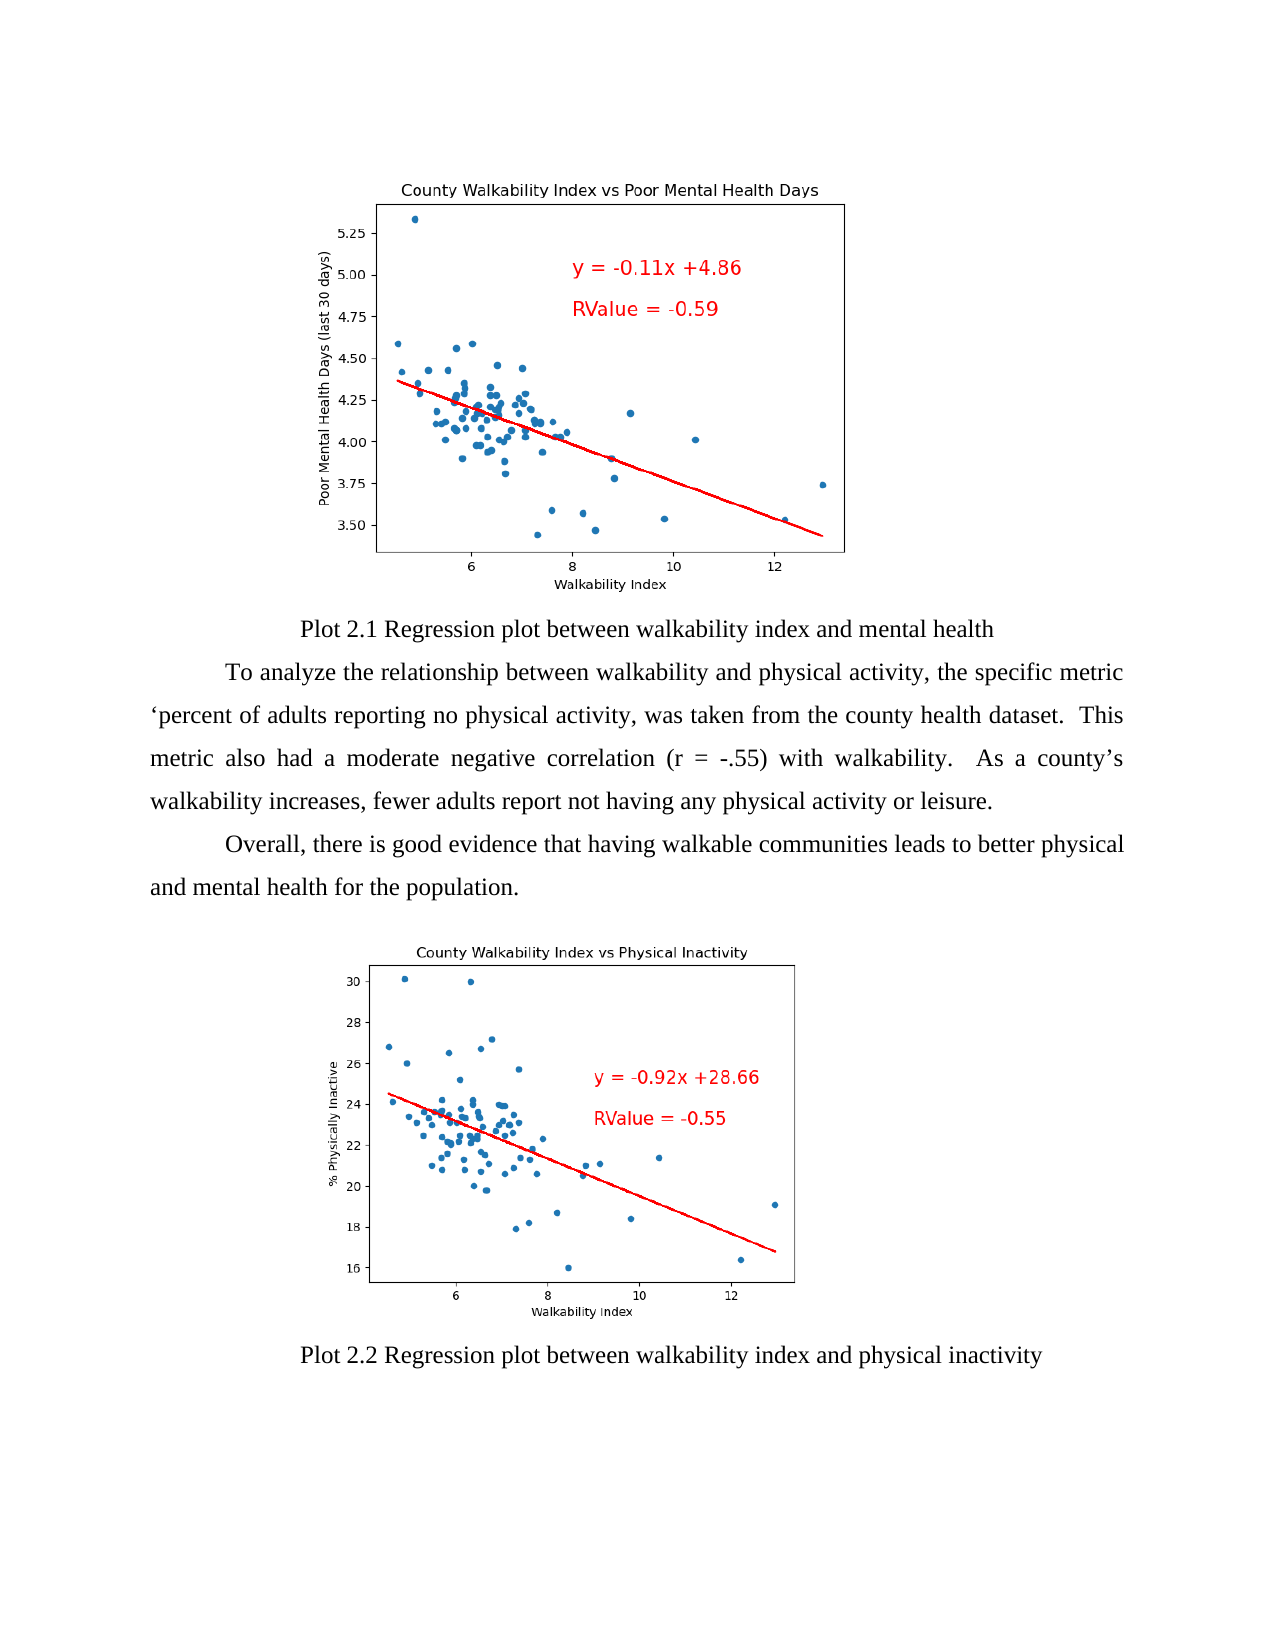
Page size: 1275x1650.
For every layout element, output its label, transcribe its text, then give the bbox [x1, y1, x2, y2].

picture [300, 150, 904, 601]
picture [300, 915, 849, 1327]
text Plot 2.1 Regression plot between walkability index and mental health [225, 614, 1125, 642]
text Plot 2.2 Regression plot between walkability index and physical inactivity [225, 1340, 1125, 1369]
text Overall, there is good evidence that having walkable communities leads to better physical and mental health for the population. [150, 829, 1125, 901]
text To analyze the relationship between walkability and physical activity, the specific metric ‘percent of adults reporting no physical activity, was taken from the county health dataset. This metric also had a moderate negative correlation (r = -.55) with walkability. As a county’s walkability increases, fewer adults report not having any physical activity or leisure. [150, 657, 1125, 815]
